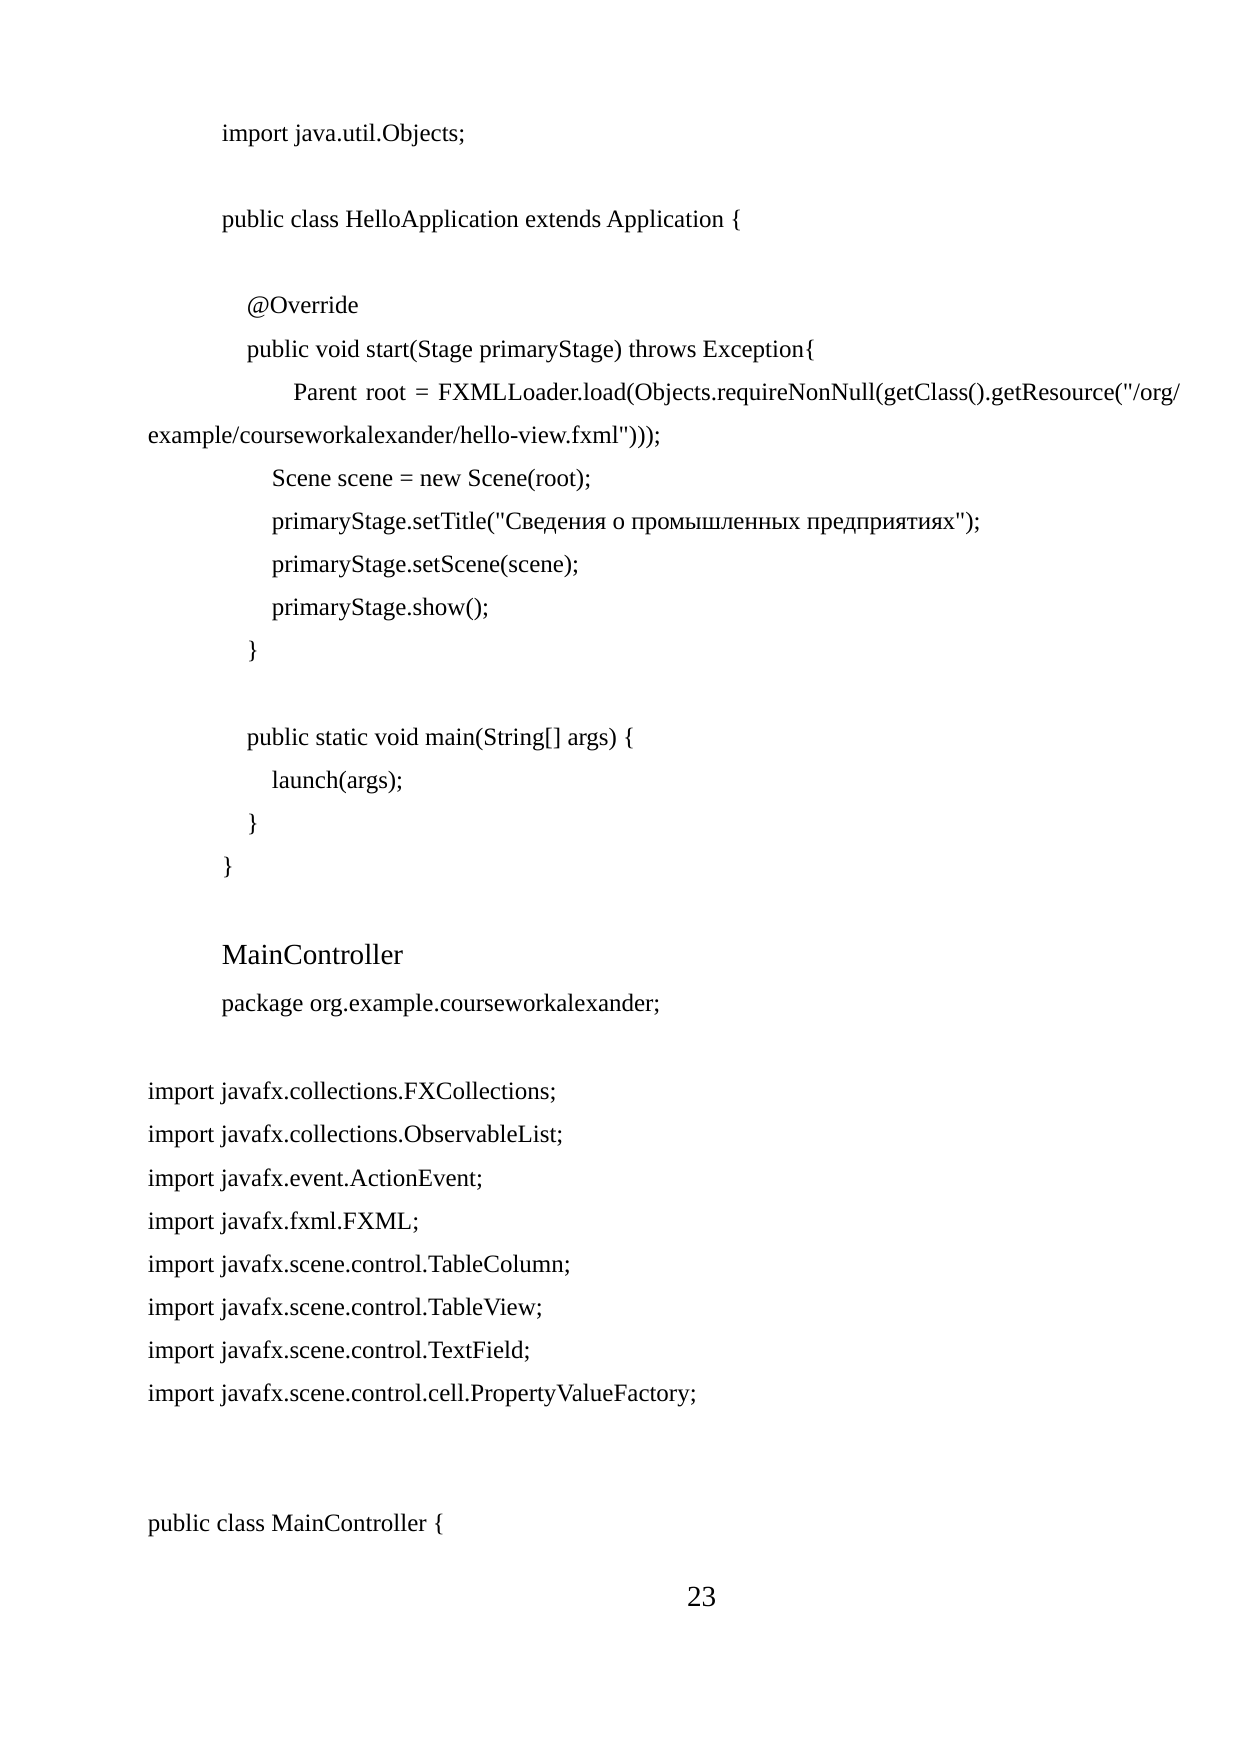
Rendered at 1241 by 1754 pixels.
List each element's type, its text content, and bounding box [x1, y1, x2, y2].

text primaryStage.setScene(scene); [148, 549, 1181, 578]
text import javafx.event.ActionEvent; [148, 1163, 1181, 1191]
text @Override [148, 291, 1181, 319]
text import javafx.scene.control.TableView; [148, 1292, 1181, 1321]
text import javafx.scene.control.cell.PropertyValueFactory; [148, 1378, 1181, 1407]
text import java.util.Objects; [148, 118, 1181, 147]
text import javafx.collections.FXCollections; [148, 1076, 1181, 1105]
text primaryStage.show(); [148, 592, 1181, 621]
text } [148, 808, 1181, 837]
text package org.example.courseworkalexander; [148, 988, 1181, 1017]
text public void start(Stage primaryStage) throws Exception{ [148, 334, 1181, 362]
text import javafx.fxml.FXML; [148, 1206, 1181, 1234]
text public static void main(String[] args) { [148, 722, 1181, 751]
text launch(args); [148, 765, 1181, 794]
text primaryStage.setTitle("Сведения о промышленных предприятиях"); [148, 506, 1181, 535]
text } [148, 851, 1181, 880]
text import javafx.scene.control.TextField; [148, 1335, 1181, 1364]
text public class HelloApplication extends Application { [148, 204, 1181, 233]
text Parent root = FXMLLoader.load(Objects.requireNonNull(getClass().getResource("/org/example/courseworkalexander/hello-view.fxml"))); [148, 377, 1181, 449]
text MainController [148, 937, 1181, 971]
text Scene scene = new Scene(root); [148, 463, 1181, 492]
text } [148, 636, 1181, 664]
text import javafx.collections.ObservableList; [148, 1119, 1181, 1148]
text public class MainController { [148, 1508, 1181, 1536]
text import javafx.scene.control.TableColumn; [148, 1249, 1181, 1278]
